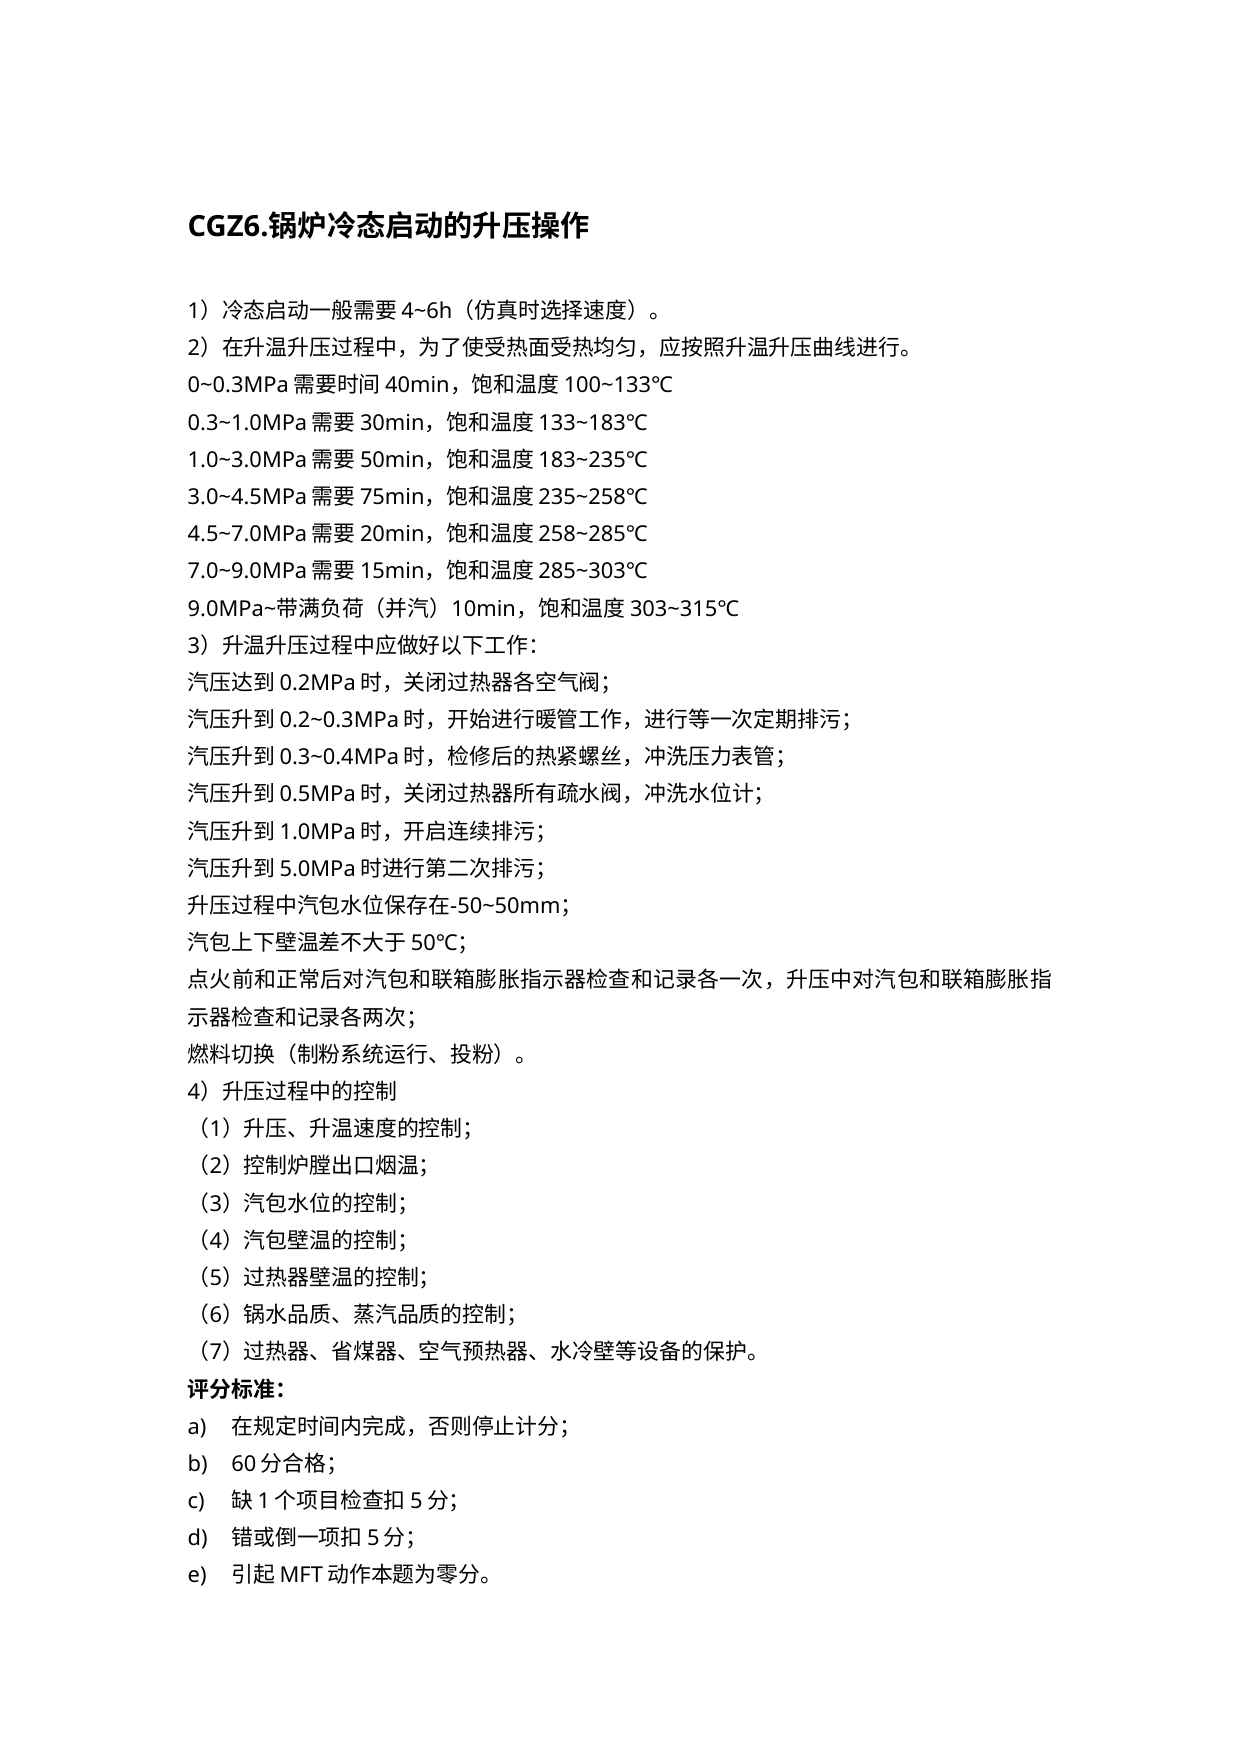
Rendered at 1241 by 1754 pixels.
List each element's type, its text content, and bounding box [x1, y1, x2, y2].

text 汽压升到5.0MPa时进行第二次排污； [187, 851, 1053, 883]
subtitle CGZ6.锅炉冷态启动的升压操作 [187, 191, 1053, 256]
text 4.5~7.0MPa需要20min，饱和温度258~285℃ [187, 516, 1053, 548]
text 1.0~3.0MPa需要50min，饱和温度183~235℃ [187, 441, 1053, 474]
text 燃料切换（制粉系统运行、投粉）。 [187, 1037, 1053, 1069]
text 9.0MPa~带满负荷（并汽）10min，饱和温度303~315℃ [187, 590, 1053, 623]
list 60分合格； [187, 1446, 1053, 1478]
text 汽压升到0.2~0.3MPa时，开始进行暖管工作，进行等一次定期排污； [187, 702, 1053, 734]
text 评分标准： [187, 1371, 1053, 1404]
text （7）过热器、省煤器、空气预热器、水冷壁等设备的保护。 [187, 1334, 1053, 1367]
text 点火前和正常后对汽包和联箱膨胀指示器检查和记录各一次，升压中对汽包和联箱膨胀指示器检查和记录各两次； [187, 962, 1053, 1032]
text 7.0~9.0MPa需要15min，饱和温度285~303℃ [187, 553, 1053, 586]
text 3.0~4.5MPa需要75min，饱和温度235~258℃ [187, 479, 1053, 511]
text 汽包上下壁温差不大于50℃； [187, 925, 1053, 957]
text 2）在升温升压过程中，为了使受热面受热均匀，应按照升温升压曲线进行。 [187, 330, 1053, 362]
list 引起MFT动作本题为零分。 [187, 1557, 1053, 1590]
list 缺1个项目检查扣5分； [187, 1483, 1053, 1515]
text 0~0.3MPa需要时间40min，饱和温度100~133℃ [187, 367, 1053, 399]
list 错或倒一项扣5分； [187, 1520, 1053, 1552]
text 汽压升到1.0MPa时，开启连续排污； [187, 813, 1053, 846]
text 汽压达到0.2MPa时，关闭过热器各空气阀； [187, 664, 1053, 697]
text 0.3~1.0MPa需要30min，饱和温度133~183℃ [187, 404, 1053, 437]
text 汽压升到0.5MPa时，关闭过热器所有疏水阀，冲洗水位计； [187, 776, 1053, 809]
text （4）汽包壁温的控制； [187, 1222, 1053, 1255]
text 4）升压过程中的控制 [187, 1074, 1053, 1106]
text （3）汽包水位的控制； [187, 1185, 1053, 1218]
text （2）控制炉膛出口烟温； [187, 1148, 1053, 1181]
text （5）过热器壁温的控制； [187, 1260, 1053, 1292]
text （6）锅水品质、蒸汽品质的控制； [187, 1297, 1053, 1329]
text （1）升压、升温速度的控制； [187, 1111, 1053, 1143]
text 升压过程中汽包水位保存在-50~50mm； [187, 888, 1053, 920]
text 汽压升到0.3~0.4MPa时，检修后的热紧螺丝，冲洗压力表管； [187, 739, 1053, 771]
text 1）冷态启动一般需要4~6h（仿真时选择速度）。 [187, 293, 1053, 325]
text 3）升温升压过程中应做好以下工作： [187, 627, 1053, 660]
list 在规定时间内完成，否则停止计分； [187, 1408, 1053, 1441]
